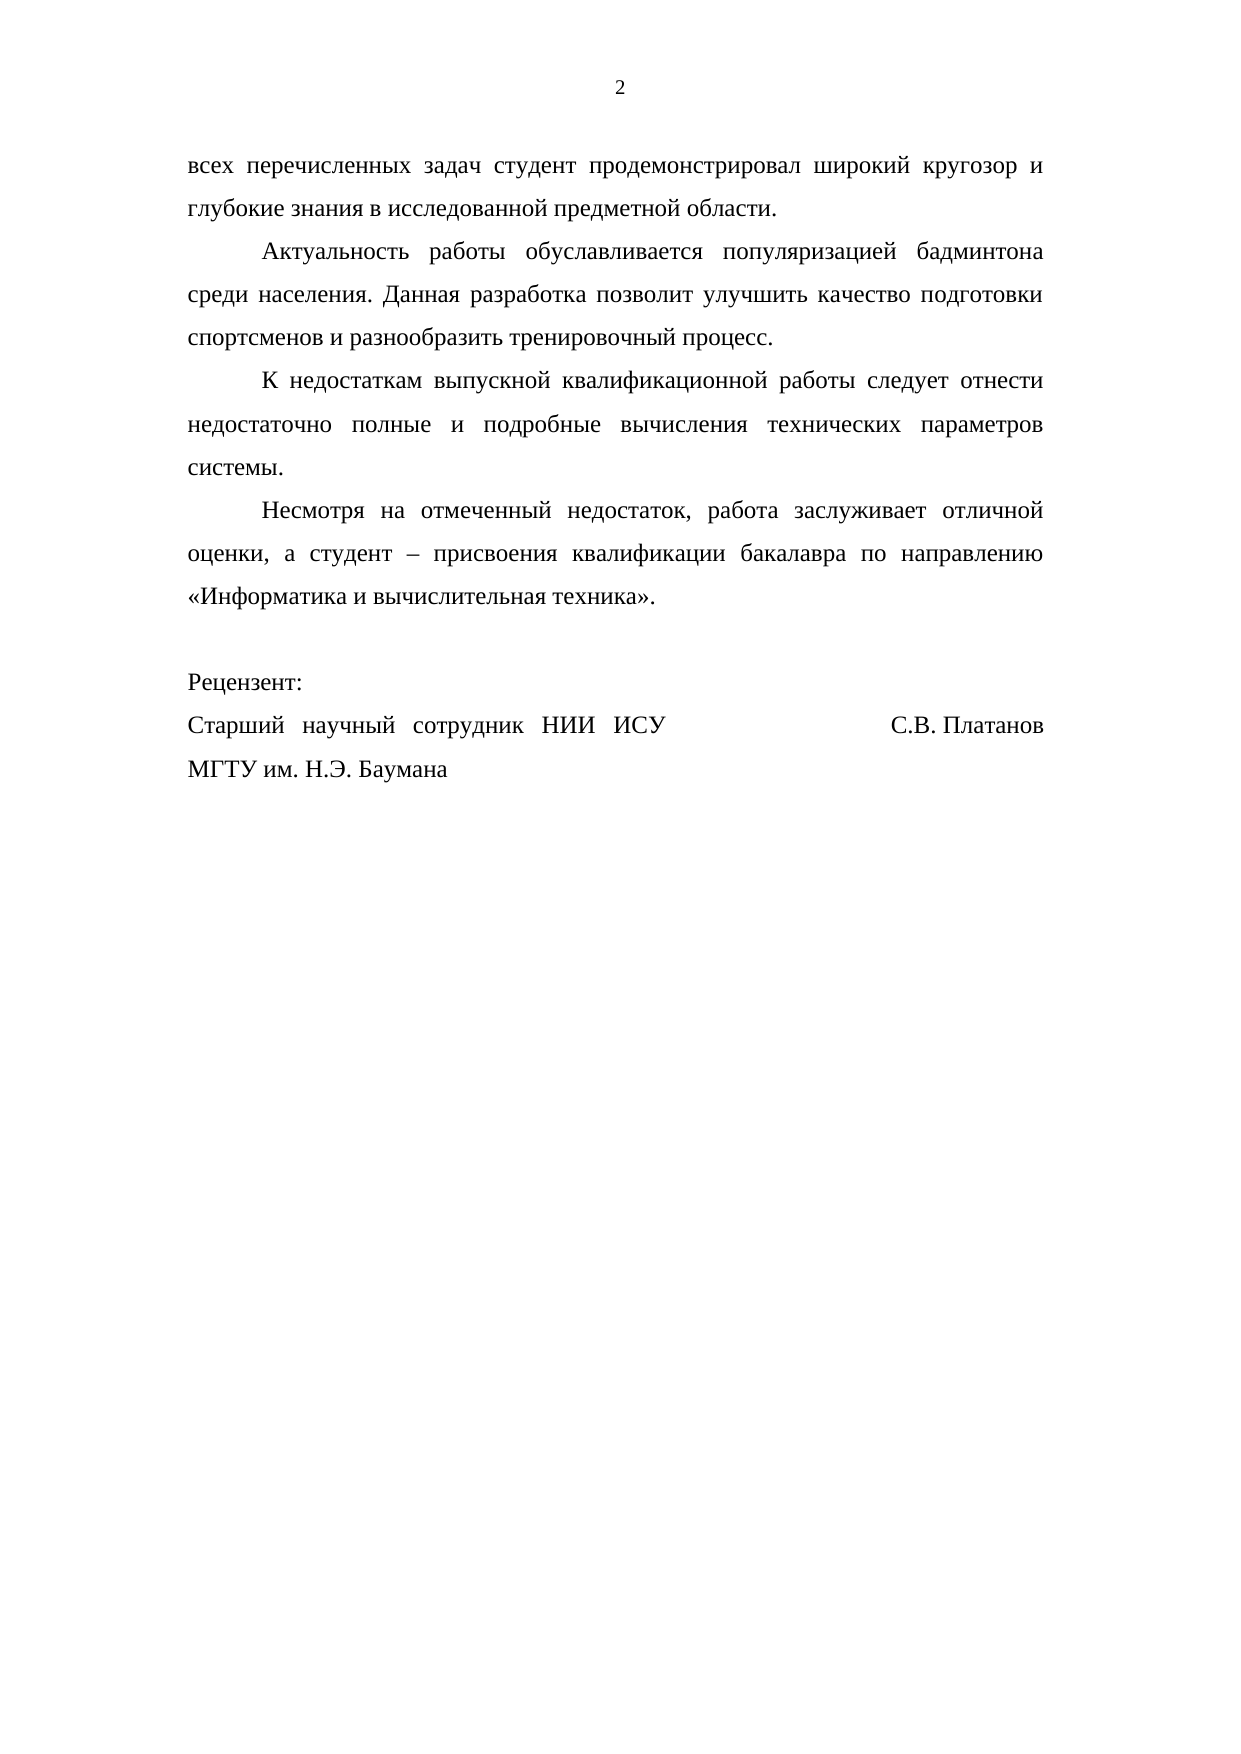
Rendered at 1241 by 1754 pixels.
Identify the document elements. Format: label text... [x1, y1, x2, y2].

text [187, 150, 1044, 222]
text Рецензент: [187, 667, 1044, 696]
text Актуальность работы обуславливается популяризацией бадминтона среди населения. Данная разработка позволит улучшить качество подготовки спортсменов и разнообразить тренировочный процесс. [187, 236, 1044, 351]
text К недостаткам выпускной квалификационной работы следует отнести недостаточно полные и подробные вычисления технических параметров системы. [187, 366, 1044, 481]
text Несмотря на отмеченный недостаток, работа заслуживает отличной оценки, а студент – присвоения квалификации бакалавра по направлению «Информатика и вычислительная техника». [187, 495, 1044, 610]
table_header С.В. Платанов [686, 711, 1064, 794]
table_header Старший научный сотрудник НИИ ИСУ МГТУ им. Н.Э. Баумана [176, 711, 686, 794]
